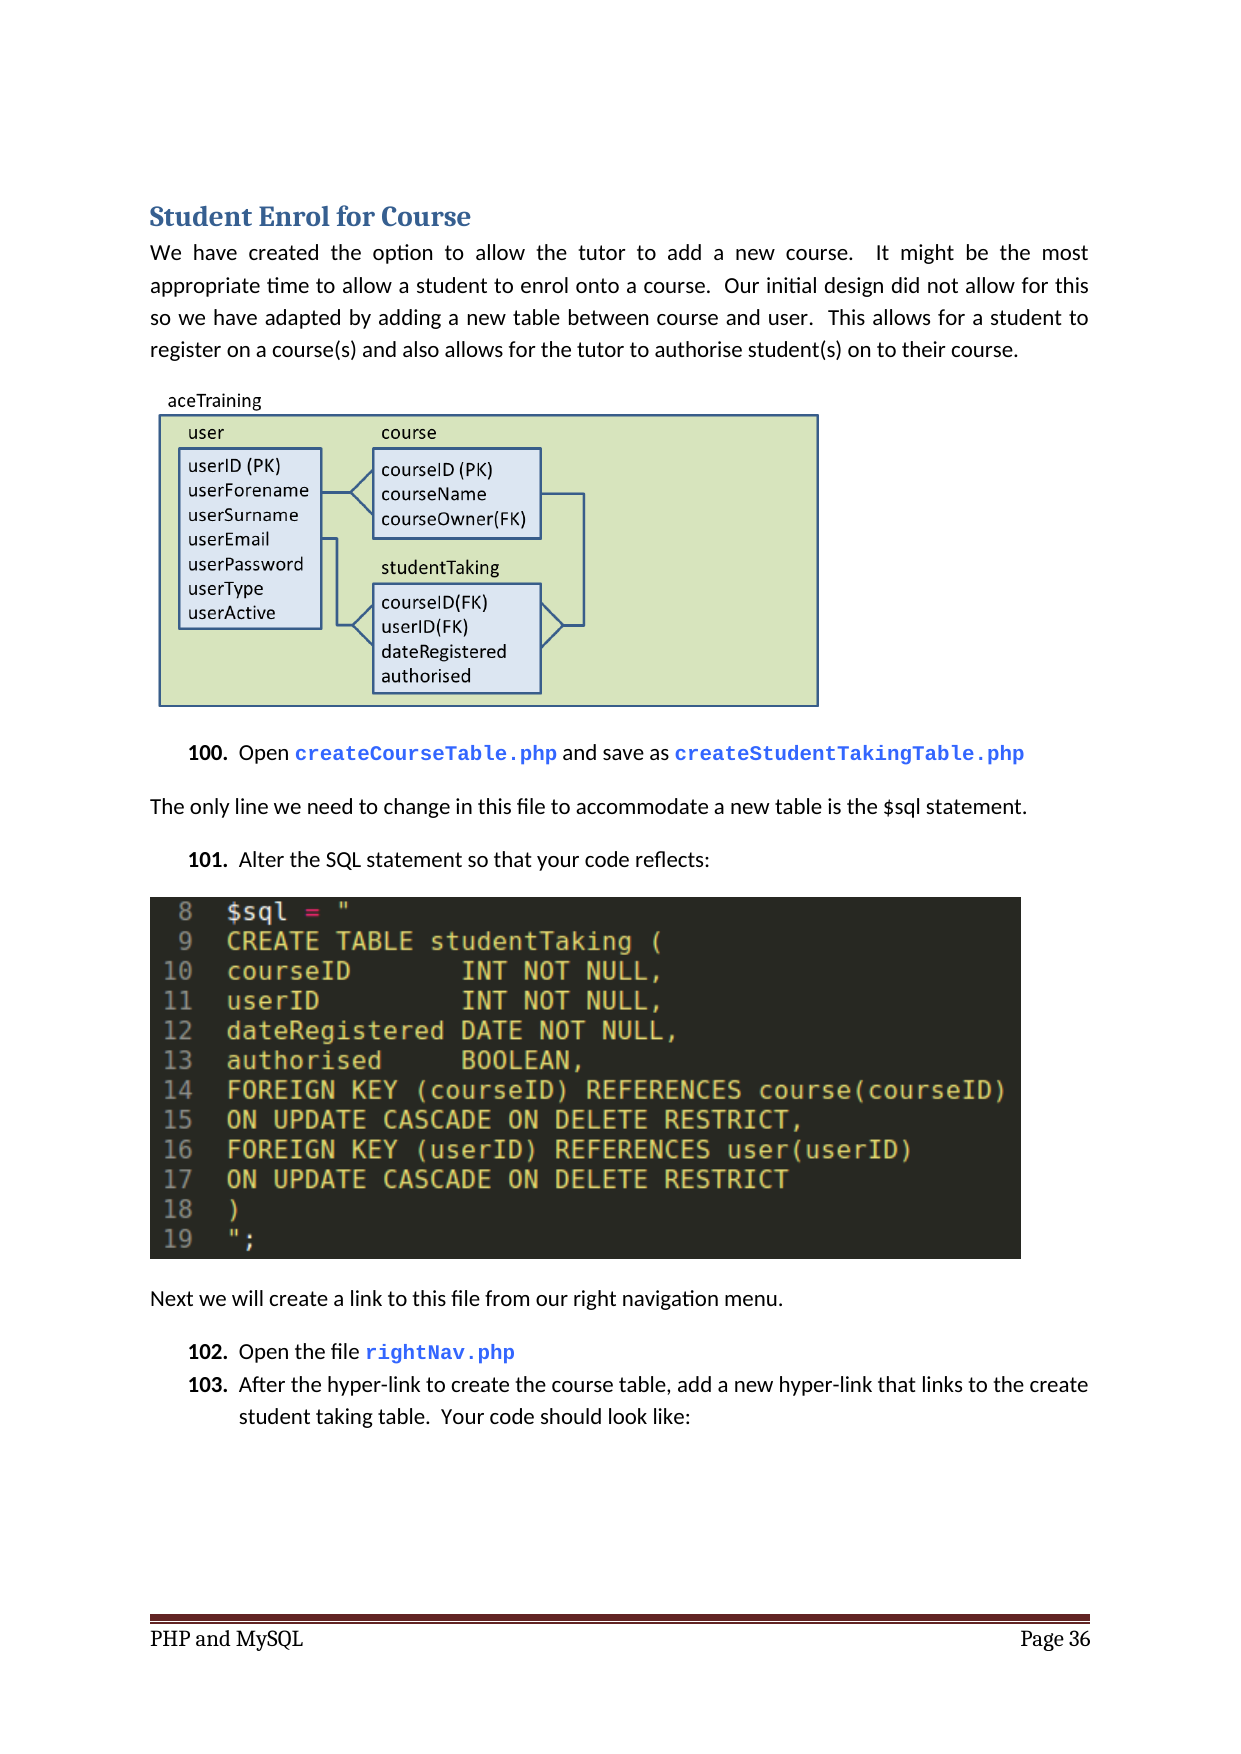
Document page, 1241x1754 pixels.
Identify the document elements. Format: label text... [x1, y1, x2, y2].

list Alter the SQL statement so that your code reflects: [187, 845, 1090, 873]
text The only line we need to change in this file to accommodate a new table is the $sql statement. [150, 792, 1090, 820]
text Next we will create a link to this file from our right navigation menu. [150, 1284, 1090, 1312]
list Open the file rightNav.php [187, 1337, 1090, 1366]
list After the hyper-link to create the course table, add a new hyper-link that links to the create student taking table. Your code should look like: [187, 1370, 1090, 1430]
picture [150, 897, 1021, 1259]
text We have created the option to allow the tutor to add a new course. It might be the most appropriate time to allow a student to enrol onto a course. Our initial design did not allow for this so we have adapted by adding a new table between course and user. This allows for a student to register on a course(s) and also allows for the tutor to authorise student(s) on to their course. [150, 238, 1090, 363]
list Open createCourseTable.php and save as createStudentTakingTable.php [187, 738, 1090, 767]
picture [150, 388, 824, 714]
subtitle Student Enrol for Course [150, 200, 1090, 233]
